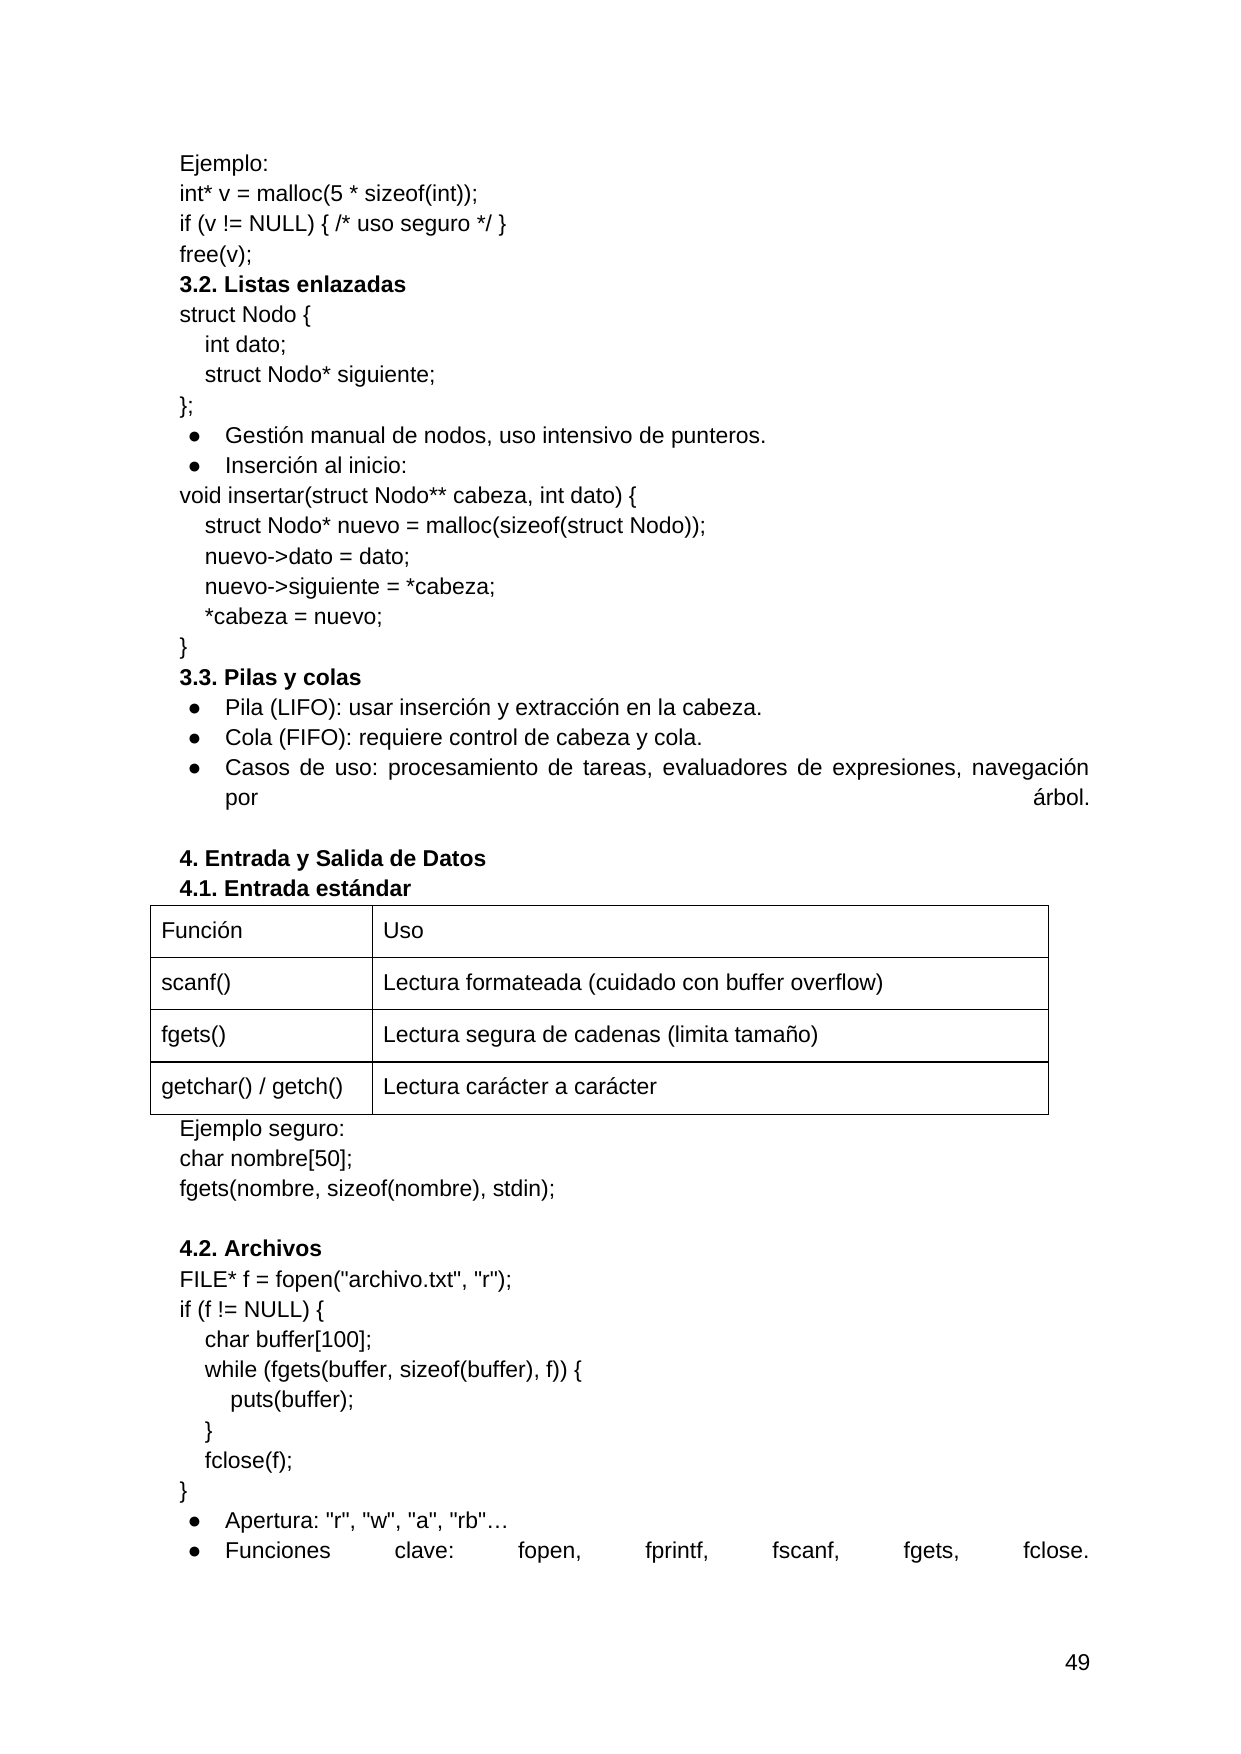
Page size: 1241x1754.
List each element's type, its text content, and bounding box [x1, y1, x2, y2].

list Casos de uso: procesamiento de tareas, evaluadores de expresiones, navegación por árbol. [187, 754, 1090, 841]
text struct Nodo* nuevo = malloc(sizeof(struct Nodo)); [179, 512, 1090, 539]
text puts(buffer); [179, 1386, 1090, 1413]
text if (v != NULL) { /* uso seguro */ } [179, 210, 1090, 237]
text *cabeza = nuevo; [179, 603, 1090, 629]
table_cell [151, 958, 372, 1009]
text 3.2. Listas enlazadas [179, 271, 1090, 297]
text struct Nodo { [179, 301, 1090, 327]
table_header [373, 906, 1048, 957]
text 4.2. Archivos [179, 1235, 1090, 1262]
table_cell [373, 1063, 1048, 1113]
text 4.1. Entrada estándar [179, 875, 1090, 901]
text FILE* f = fopen("archivo.txt", "r"); [179, 1266, 1090, 1292]
list Funciones clave: fopen, fprintf, fscanf, fgets, fclose. [187, 1537, 1090, 1594]
list Inserción al inicio: [187, 452, 1090, 478]
text fclose(f); [179, 1447, 1090, 1473]
text free(v); [179, 241, 1090, 267]
text }; [179, 392, 1090, 418]
text nuevo->dato = dato; [179, 543, 1090, 569]
text } [179, 1477, 1090, 1503]
text while (fgets(buffer, sizeof(buffer), f)) { [179, 1356, 1090, 1383]
text 3.3. Pilas y colas [179, 663, 1090, 690]
text fgets(nombre, sizeof(nombre), stdin); [179, 1175, 1090, 1201]
text 4. Entrada y Salida de Datos [179, 845, 1090, 871]
text Ejemplo seguro: [179, 1114, 1090, 1141]
text } [179, 1417, 1090, 1443]
text void insertar(struct Nodo** cabeza, int dato) { [179, 482, 1090, 509]
list Cola (FIFO): requiere control de cabeza y cola. [187, 724, 1090, 750]
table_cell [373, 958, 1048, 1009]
text } [179, 633, 1090, 660]
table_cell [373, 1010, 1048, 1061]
text int dato; [179, 331, 1090, 358]
list Pila (LIFO): usar inserción y extracción en la cabeza. [187, 694, 1090, 720]
text if (f != NULL) { [179, 1296, 1090, 1322]
text Ejemplo: [179, 150, 1090, 176]
text nuevo->siguiente = *cabeza; [179, 573, 1090, 599]
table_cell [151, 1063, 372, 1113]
text char nombre[50]; [179, 1145, 1090, 1171]
list Gestión manual de nodos, uso intensivo de punteros. [187, 422, 1090, 448]
text char buffer[100]; [179, 1326, 1090, 1352]
text struct Nodo* siguiente; [179, 361, 1090, 388]
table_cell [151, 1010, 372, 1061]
list Apertura: "r", "w", "a", "rb"… [187, 1507, 1090, 1534]
text int* v = malloc(5 * sizeof(int)); [179, 180, 1090, 207]
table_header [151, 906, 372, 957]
